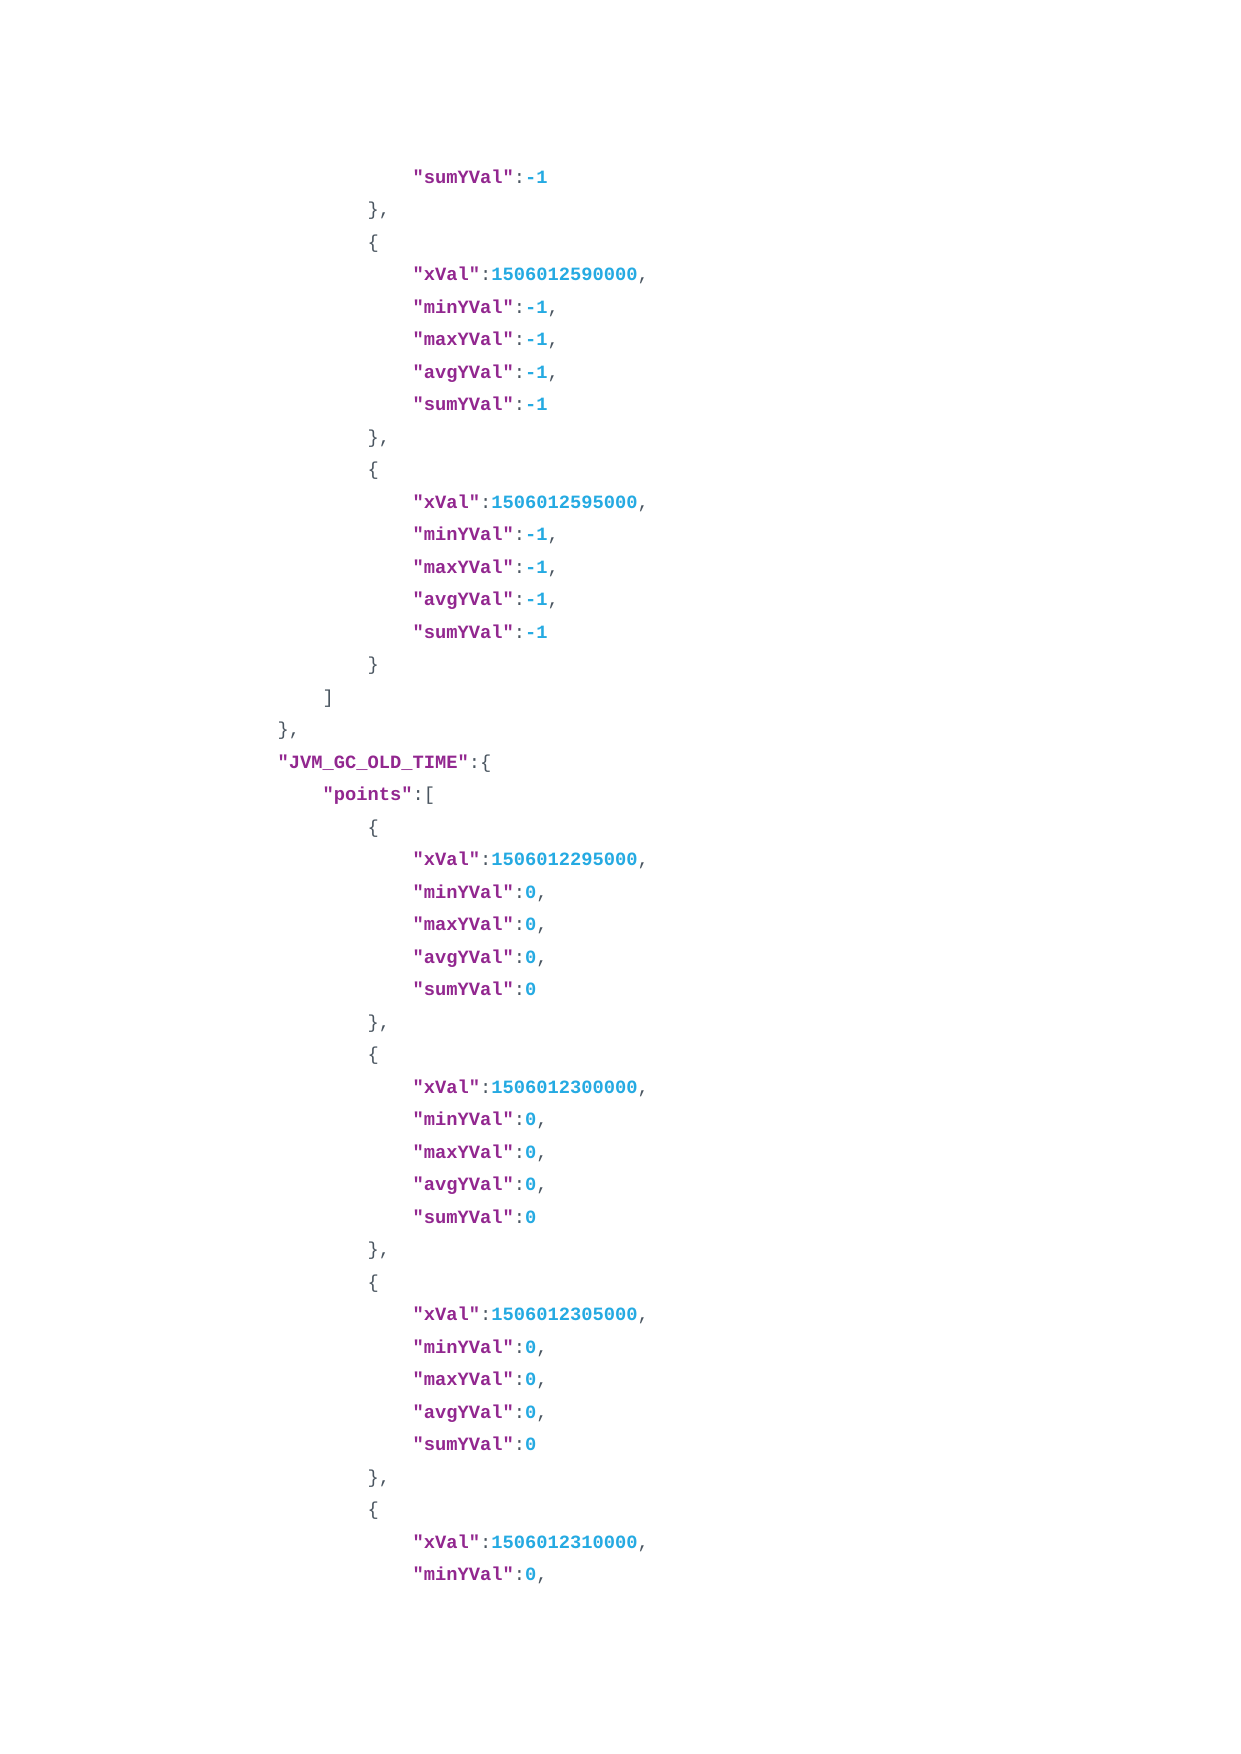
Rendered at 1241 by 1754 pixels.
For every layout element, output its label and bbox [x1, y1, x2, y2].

text [187, 162, 1053, 1592]
